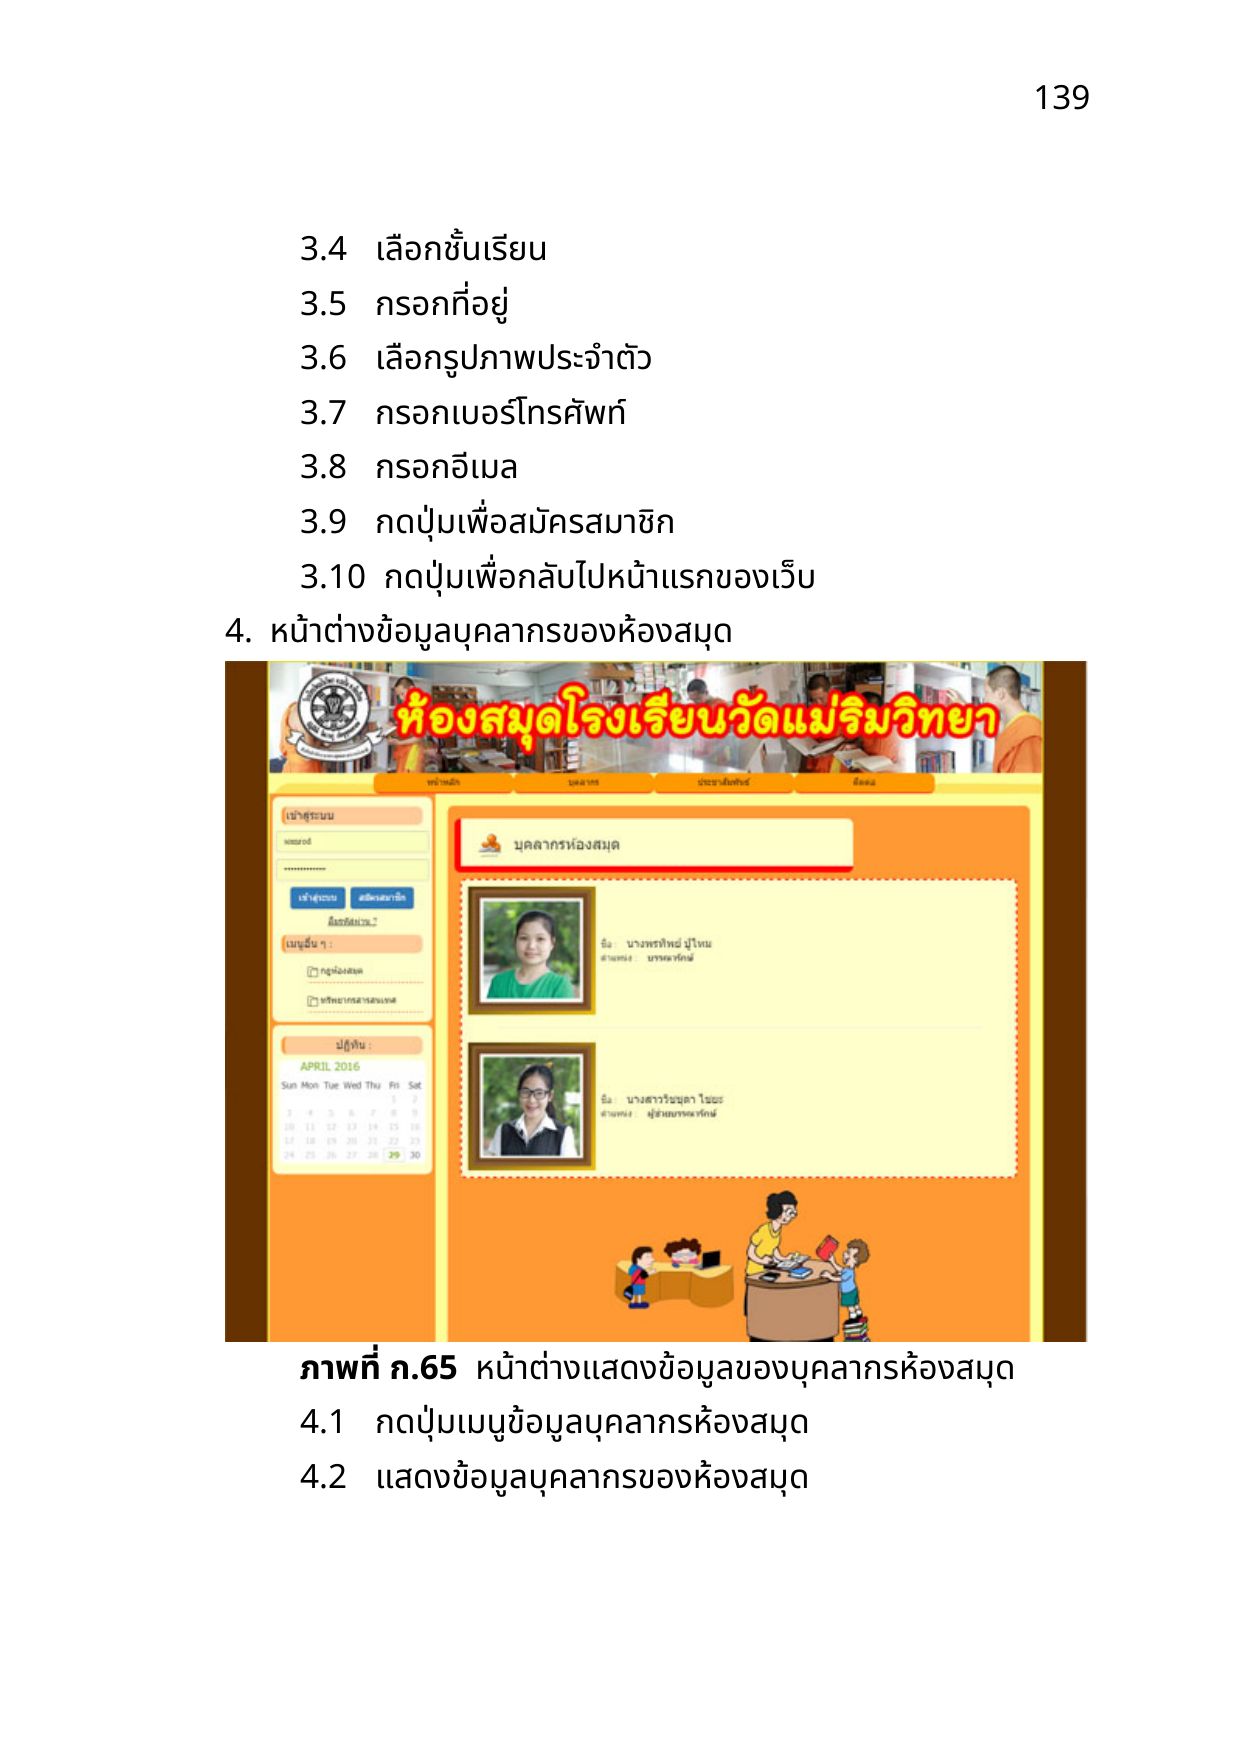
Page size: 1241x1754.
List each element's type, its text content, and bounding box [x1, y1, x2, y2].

list กรอกที่อยู่ [300, 279, 1090, 330]
list หน้าต่างข้อมูลบุคลากรของห้องสมุด [225, 607, 1090, 658]
list กดปุ่มเพื่อสมัครสมาชิก [300, 498, 1090, 548]
list กดปุ่มเมนูข้อมูลบุคลากรห้องสมุด [300, 1398, 1090, 1449]
list แสดงข้อมูลบุคลากรของห้องสมุด [300, 1453, 1090, 1503]
list เลือกรูปภาพประจำตัว [300, 334, 1090, 385]
picture [225, 661, 1088, 1342]
text ภาพที่ ก.65 หน้าต่างแสดงข้อมูลของบุคลากรห้องสมุด [225, 1344, 1090, 1394]
list เลือกชั้นเรียน [300, 225, 1090, 276]
list กรอกเบอร์โทรศัพท์ [300, 389, 1090, 439]
list กรอกอีเมล [300, 443, 1090, 494]
list กดปุ่มเพื่อกลับไปหน้าแรกของเว็บ [300, 552, 1090, 603]
